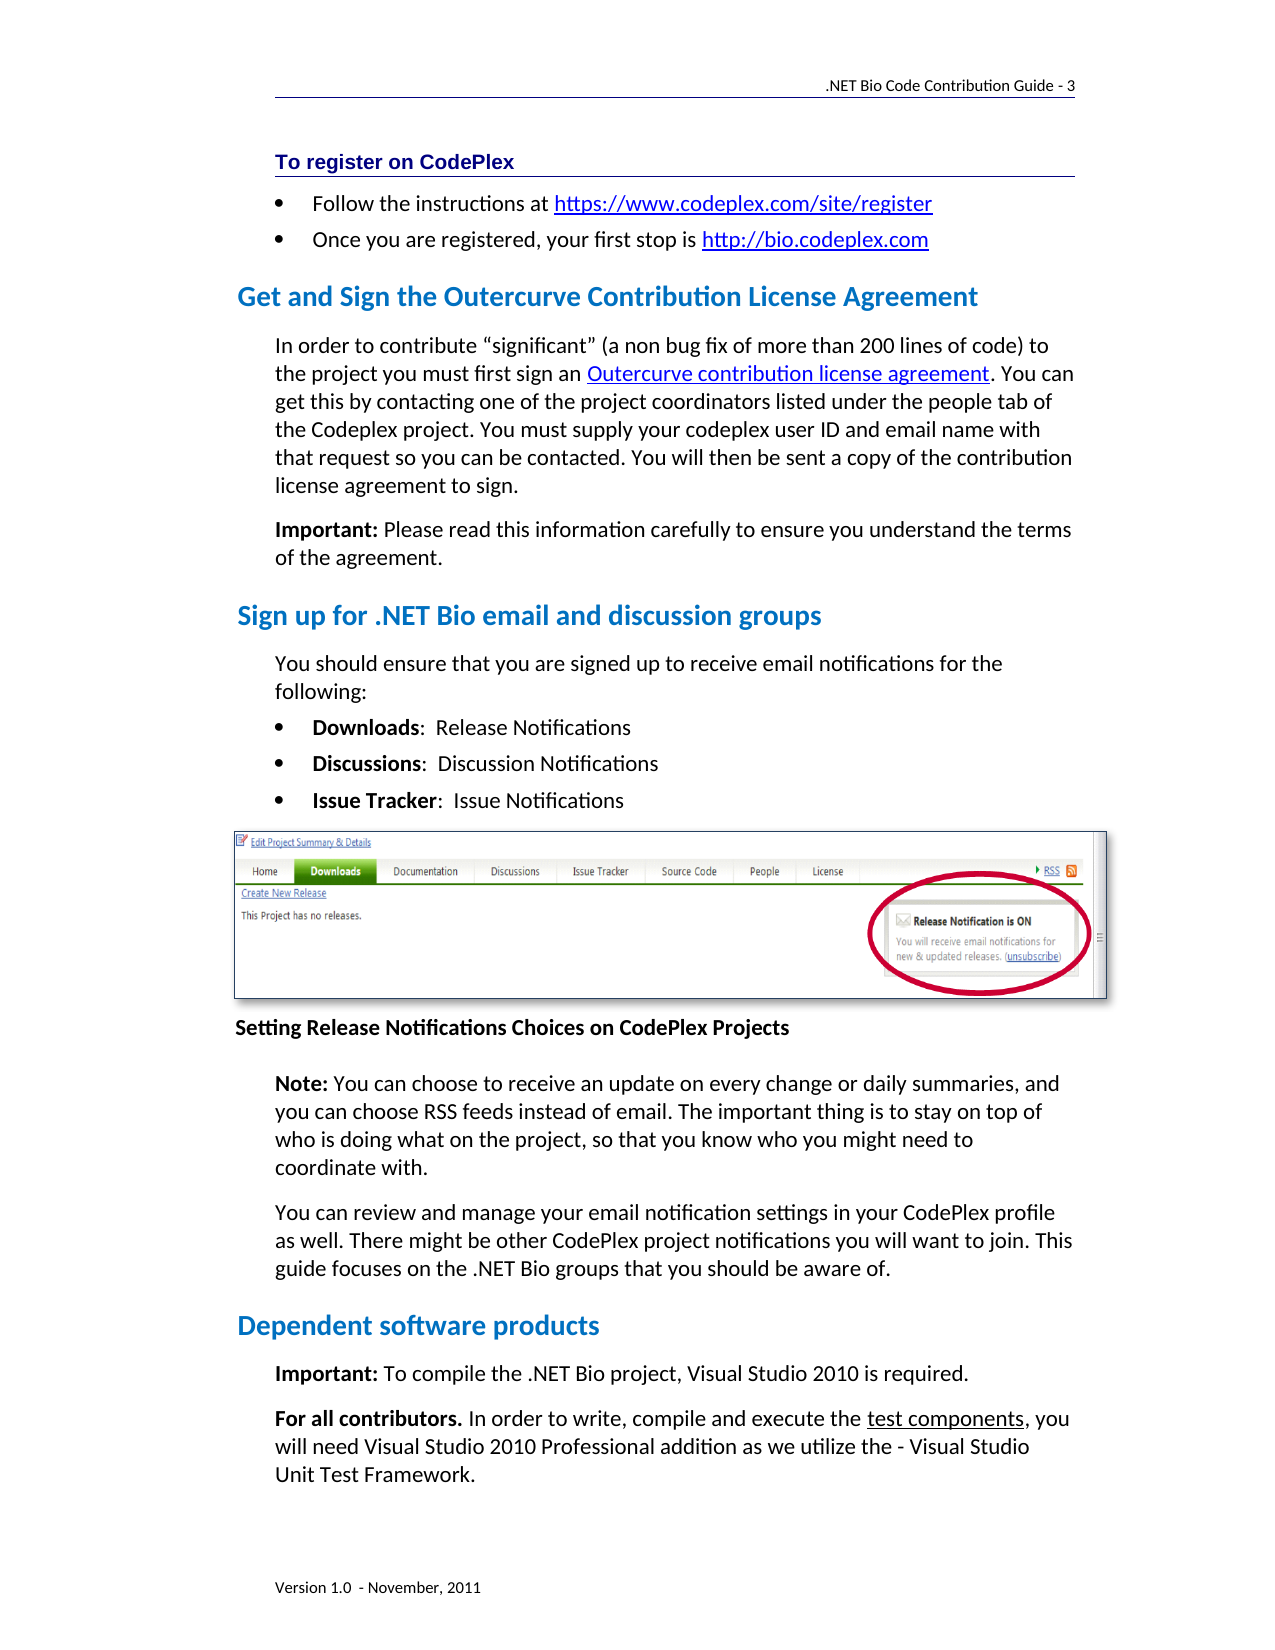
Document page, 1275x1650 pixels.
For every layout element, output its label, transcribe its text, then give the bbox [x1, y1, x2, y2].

text To register on CodePlex [275, 150, 1075, 176]
text Note: You can choose to receive an update on every change or daily summaries, and you can choose RSS feeds instead of email. The important thing is to stay on top of who is doing what on the project, so that you know who you might need to coordinate with. [275, 1069, 1075, 1181]
subtitle Dependent software products [237, 1307, 1075, 1342]
subtitle Get and Sign the Outercurve Contribution License Agreement [237, 278, 1075, 314]
picture [235, 832, 1106, 998]
text You can review and manage your email notification settings in your CodePlex profile as well. There might be other CodePlex project notifications you will want to join. This guide focuses on the .NET Bio groups that you should be aware of. [275, 1198, 1075, 1282]
text You should ensure that you are signed up to receive email notifications for the following: [275, 649, 1075, 705]
text Important: To compile the .NET Bio project, Visual Studio 2010 is required. [275, 1359, 1075, 1387]
list Once you are registered, your first stop is http://bio.codeplex.com [275, 225, 1075, 253]
list Discussions: Discussion Notifications [275, 749, 1075, 778]
list Follow the instructions at https://www.codeplex.com/site/register [275, 189, 1075, 217]
text Important: Please read this information carefully to ensure you understand the terms of the agreement. [275, 516, 1075, 572]
text In order to contribute “significant” (a non bug fix of more than 200 lines of code) to the project you must first sign an Outercurve contribution license agreement. You can get this by contacting one of the project coordinators listed under the people tab of the Codeplex project. You must supply your codeplex user ID and email name with that request so you can be contacted. You will then be sent a copy of the contribution license agreement to sign. [275, 331, 1075, 499]
list Issue Tracker: Issue Notifications [275, 786, 1075, 814]
text For all contributors. In order to write, compile and execute the test components, you will need Visual Studio 2010 Professional addition as we utilize the - Visual Studio Unit Test Framework. [275, 1404, 1075, 1488]
subtitle Sign up for .NET Bio email and discussion groups [237, 597, 1075, 632]
list Downloads: Release Notifications [275, 713, 1075, 741]
